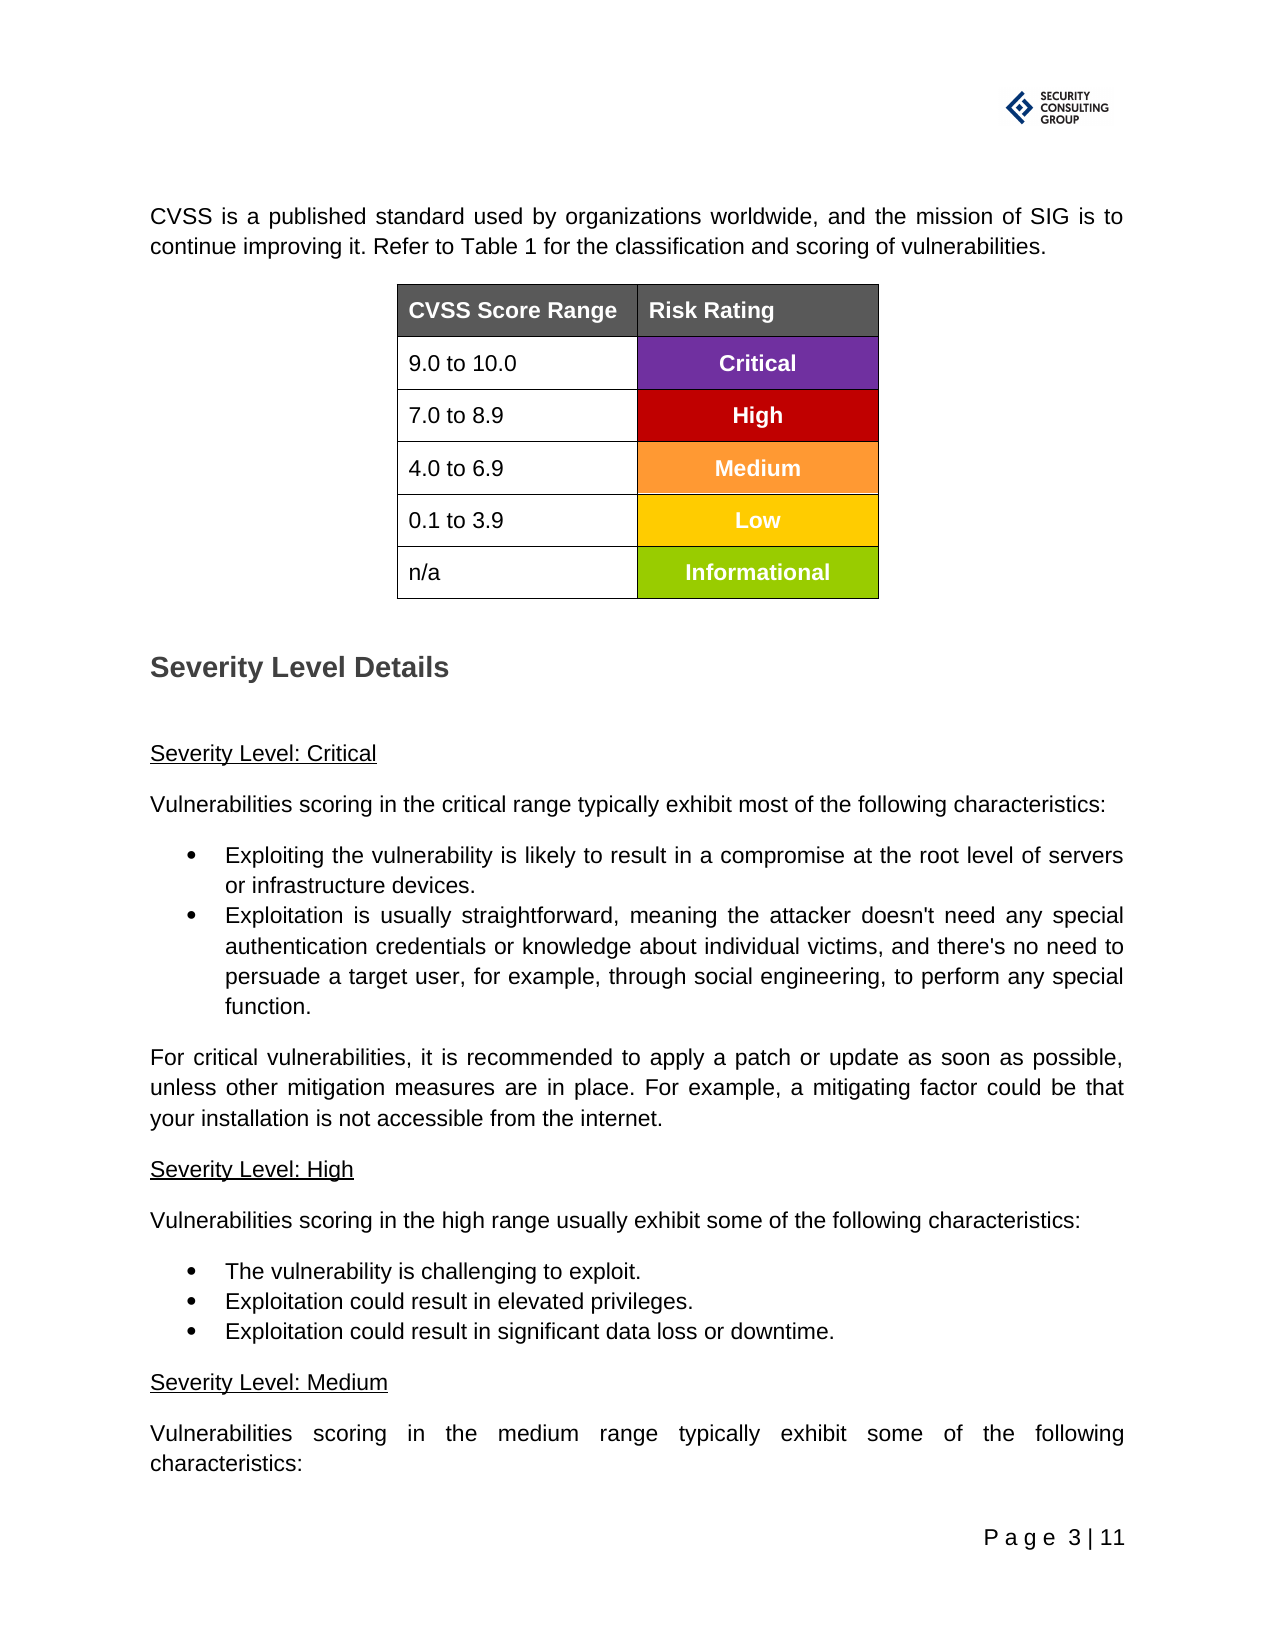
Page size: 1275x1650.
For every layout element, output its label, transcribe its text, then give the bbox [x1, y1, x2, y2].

table_cell Medium [638, 442, 878, 493]
table_cell 7.0 to 8.9 [398, 390, 637, 441]
text Severity Level: High [150, 1156, 1125, 1182]
list Exploitation could result in significant data loss or downtime. [187, 1318, 1125, 1344]
list Exploiting the vulnerability is likely to result in a compromise at the root level of servers or infrastructure devices. [187, 842, 1125, 898]
picture [998, 87, 1114, 126]
text CVSS is a published standard used by organizations worldwide, and the mission of SIG is to continue improving it. Refer to Table 1 for the classification and scoring of vulnerabilities. [150, 203, 1125, 259]
table_cell n/a [398, 547, 637, 598]
table_header Risk Rating [638, 285, 878, 336]
text For critical vulnerabilities, it is recommended to apply a patch or update as soon as possible, unless other mitigation measures are in place. For example, a mitigating factor could be that your installation is not accessible from the internet. [150, 1044, 1125, 1131]
text Vulnerabilities scoring in the critical range typically exhibit most of the following characteristics: [150, 791, 1125, 817]
table_cell Informational [638, 547, 878, 598]
text Vulnerabilities scoring in the medium range typically exhibit some of the following characteristics: [150, 1420, 1125, 1477]
table_cell High [638, 390, 878, 441]
text Severity Level: Critical [150, 740, 1125, 766]
list Exploitation is usually straightforward, meaning the attacker doesn't need any special authentication credentials or knowledge about individual victims, and there's no need to persuade a target user, for example, through social engineering, to perform any special function. [187, 902, 1125, 1019]
table_cell 9.0 to 10.0 [398, 337, 637, 389]
table_cell 0.1 to 3.9 [398, 495, 637, 546]
table_cell Low [638, 495, 878, 546]
table_cell Critical [638, 337, 878, 389]
text Vulnerabilities scoring in the high range usually exhibit some of the following characteristics: [150, 1207, 1125, 1233]
list Exploitation could result in elevated privileges. [187, 1288, 1125, 1314]
text Severity Level: Medium [150, 1369, 1125, 1395]
list The vulnerability is challenging to exploit. [187, 1258, 1125, 1284]
table_cell 4.0 to 6.9 [398, 442, 637, 493]
table_header CVSS Score Range [398, 285, 637, 336]
subtitle Severity Level Details [150, 650, 1125, 684]
